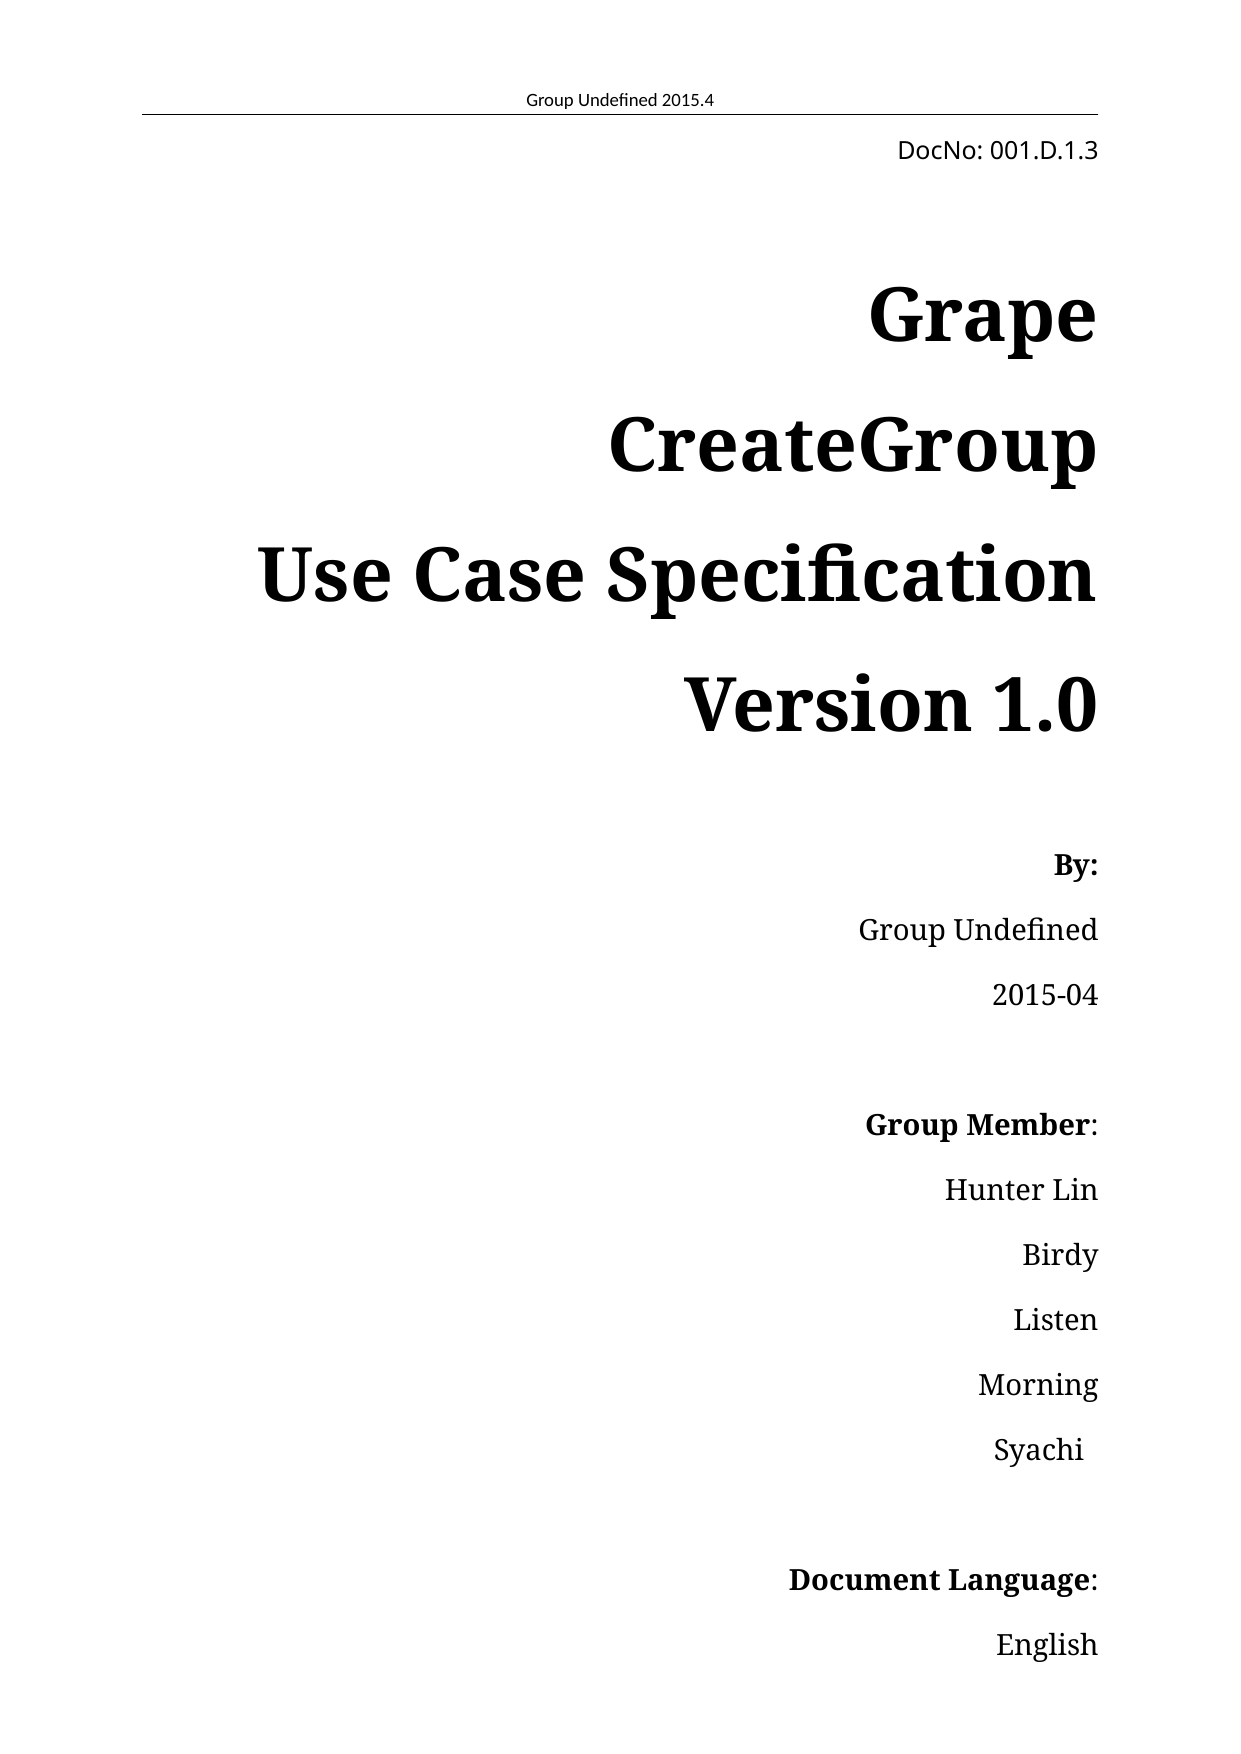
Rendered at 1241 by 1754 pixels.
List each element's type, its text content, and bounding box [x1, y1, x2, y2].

text English [142, 1612, 1098, 1677]
text Group Undefined [142, 897, 1098, 962]
text Hunter Lin [142, 1157, 1098, 1222]
text Document Language: [142, 1547, 1098, 1612]
text CreateGroup [142, 377, 1098, 507]
text Listen [142, 1287, 1098, 1352]
text Group Member: [142, 1092, 1098, 1157]
text 2015-04 [142, 962, 1098, 1027]
text Version 1.0 [142, 637, 1098, 767]
text Use Case Specification [142, 507, 1098, 637]
text By: [142, 832, 1098, 897]
text Syachi [142, 1417, 1084, 1482]
text Morning [142, 1352, 1098, 1417]
text Grape [142, 247, 1098, 377]
text Birdy [142, 1222, 1098, 1287]
text DocNo: 001.D.1.3 [142, 117, 1098, 182]
